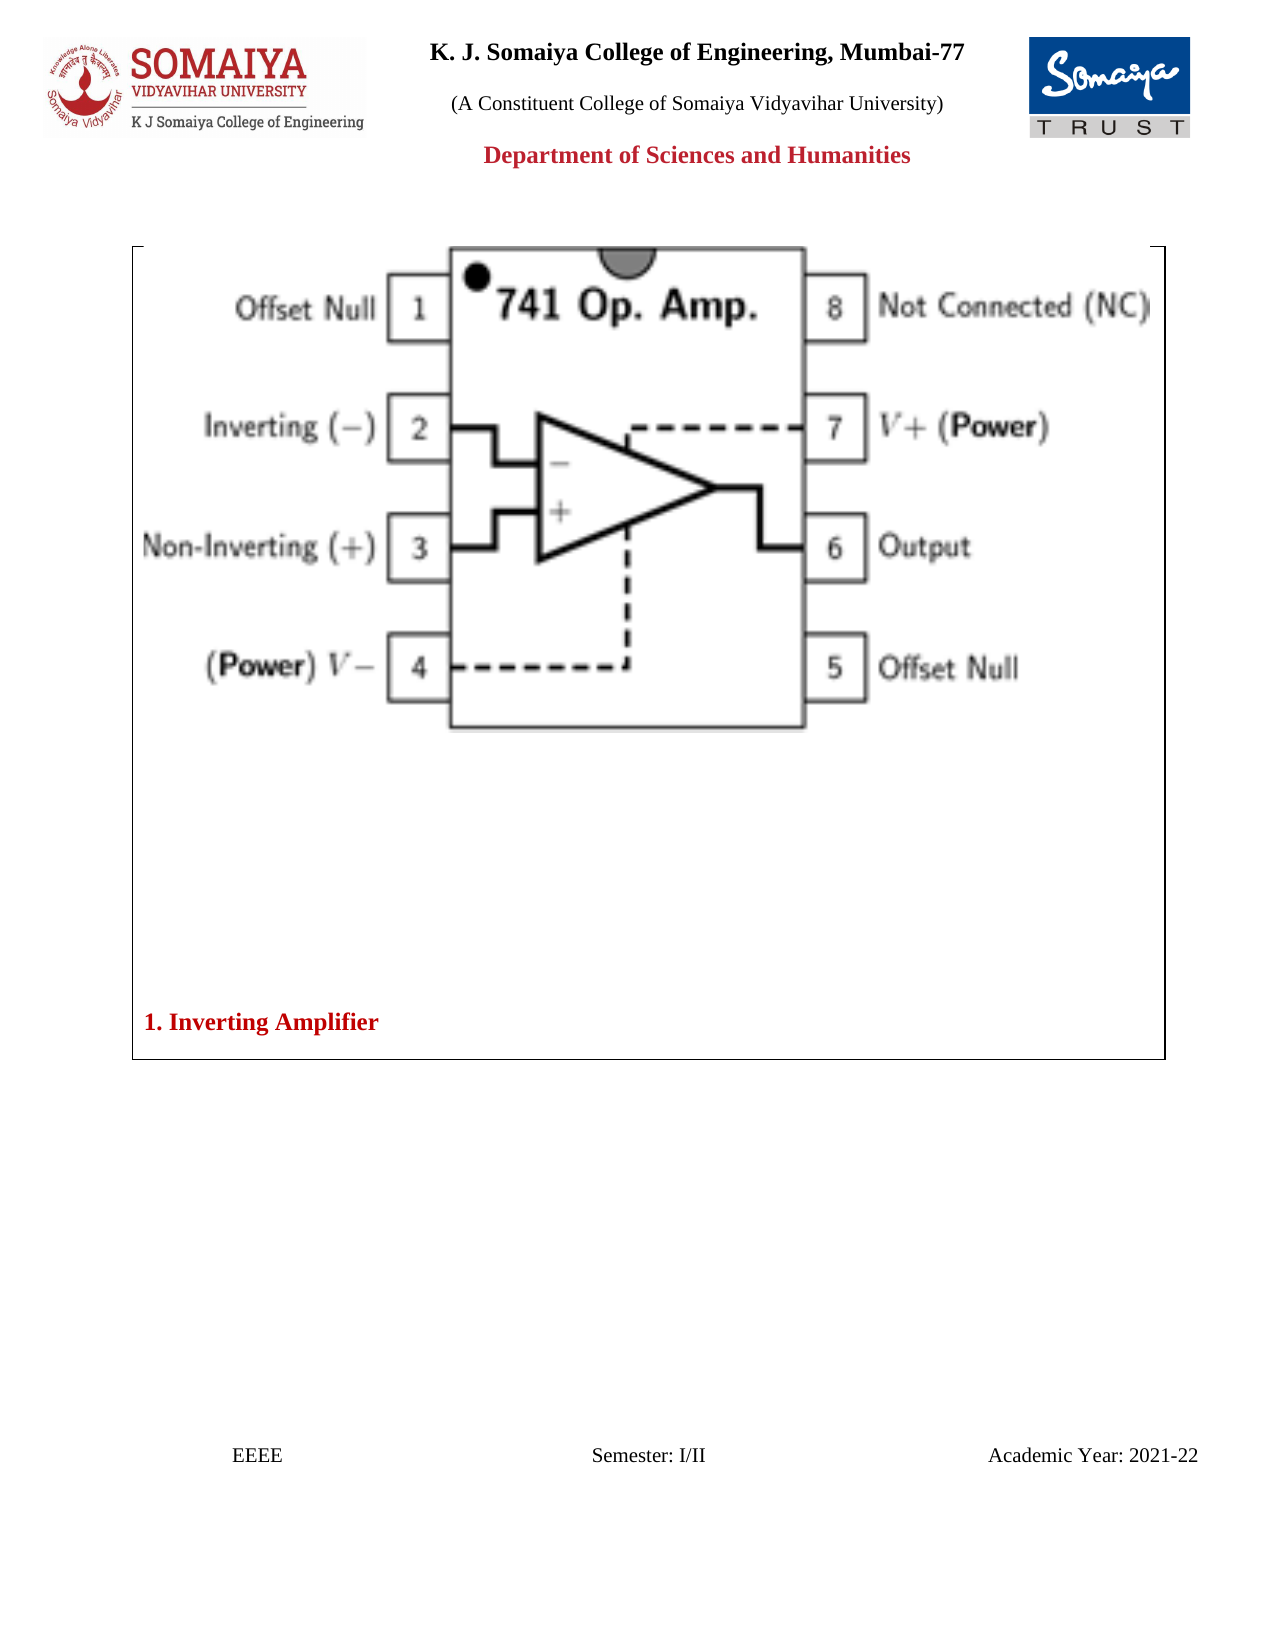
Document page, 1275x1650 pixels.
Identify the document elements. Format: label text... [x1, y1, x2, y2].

picture [143, 246, 1150, 733]
picture [1029, 37, 1191, 138]
picture [42, 37, 367, 138]
